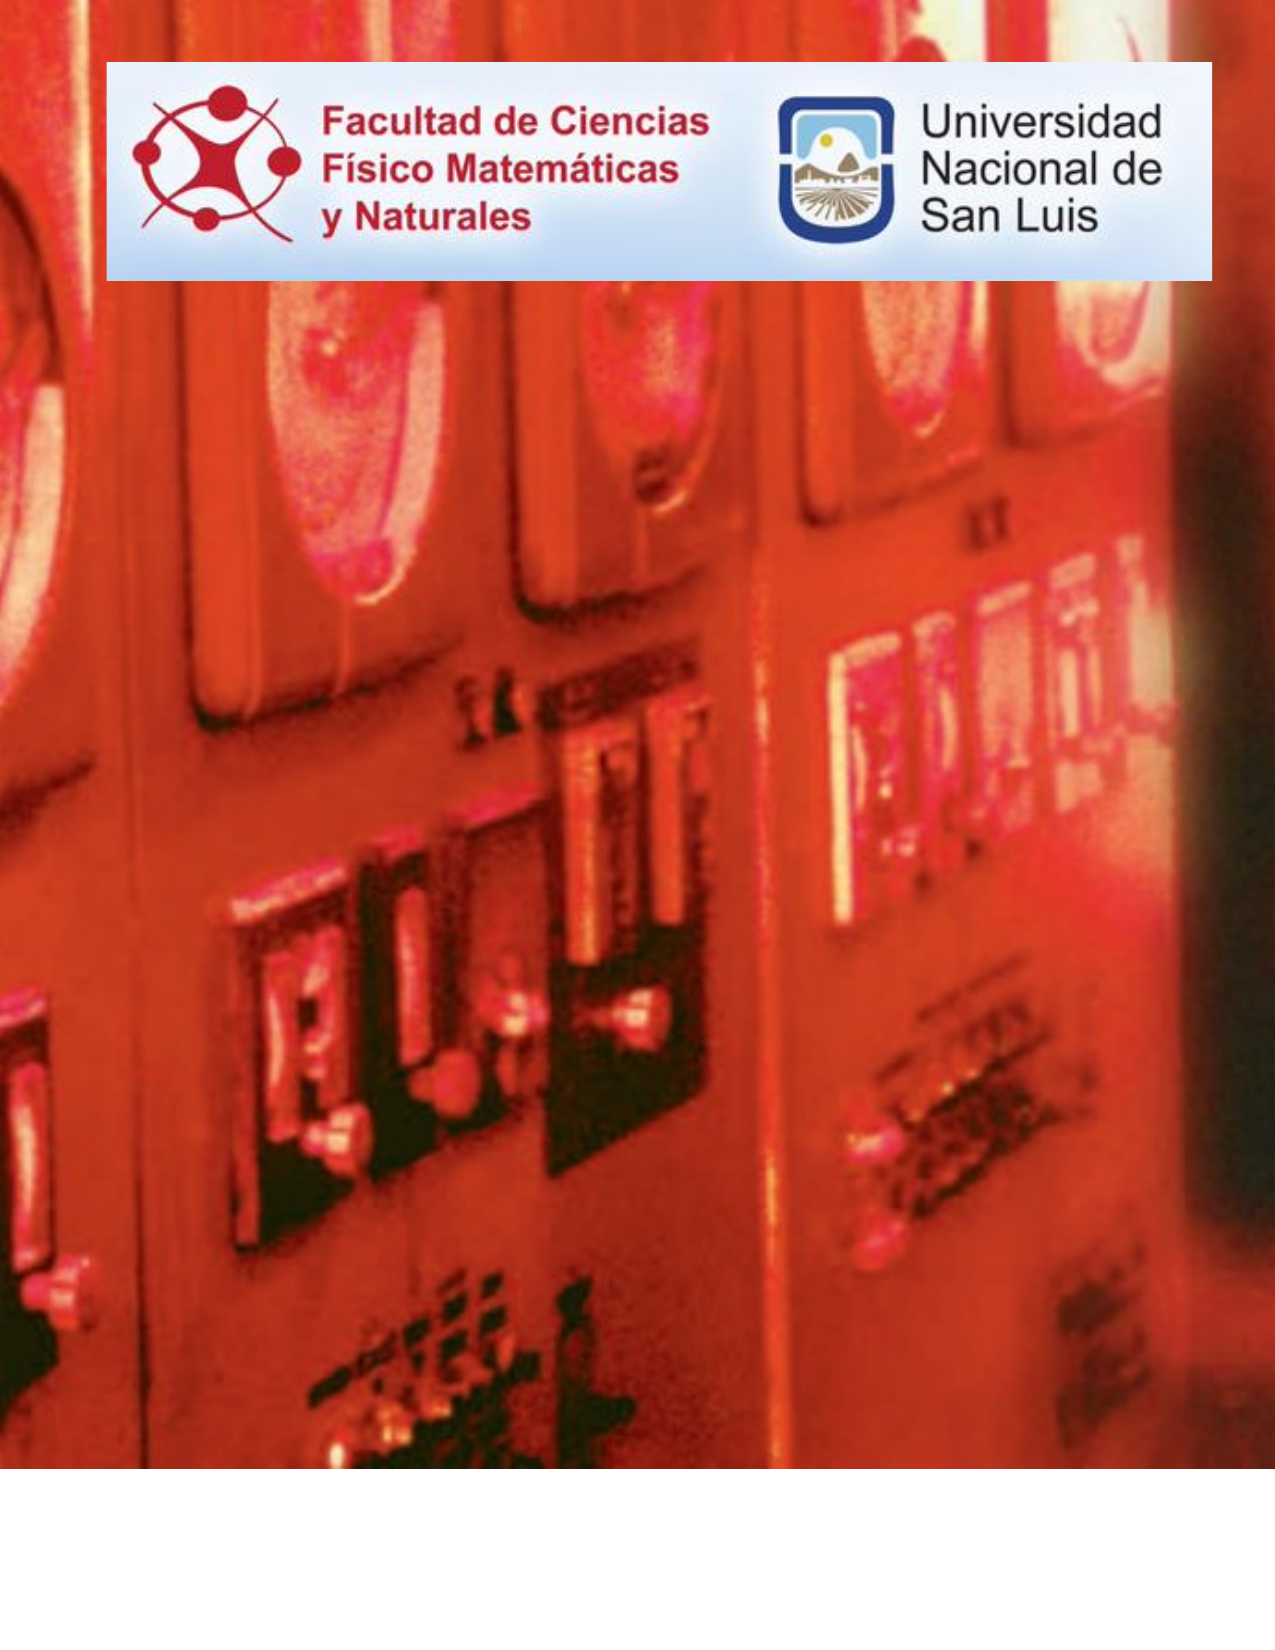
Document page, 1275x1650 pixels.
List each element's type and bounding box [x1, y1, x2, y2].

picture [0, 0, 1275, 1469]
